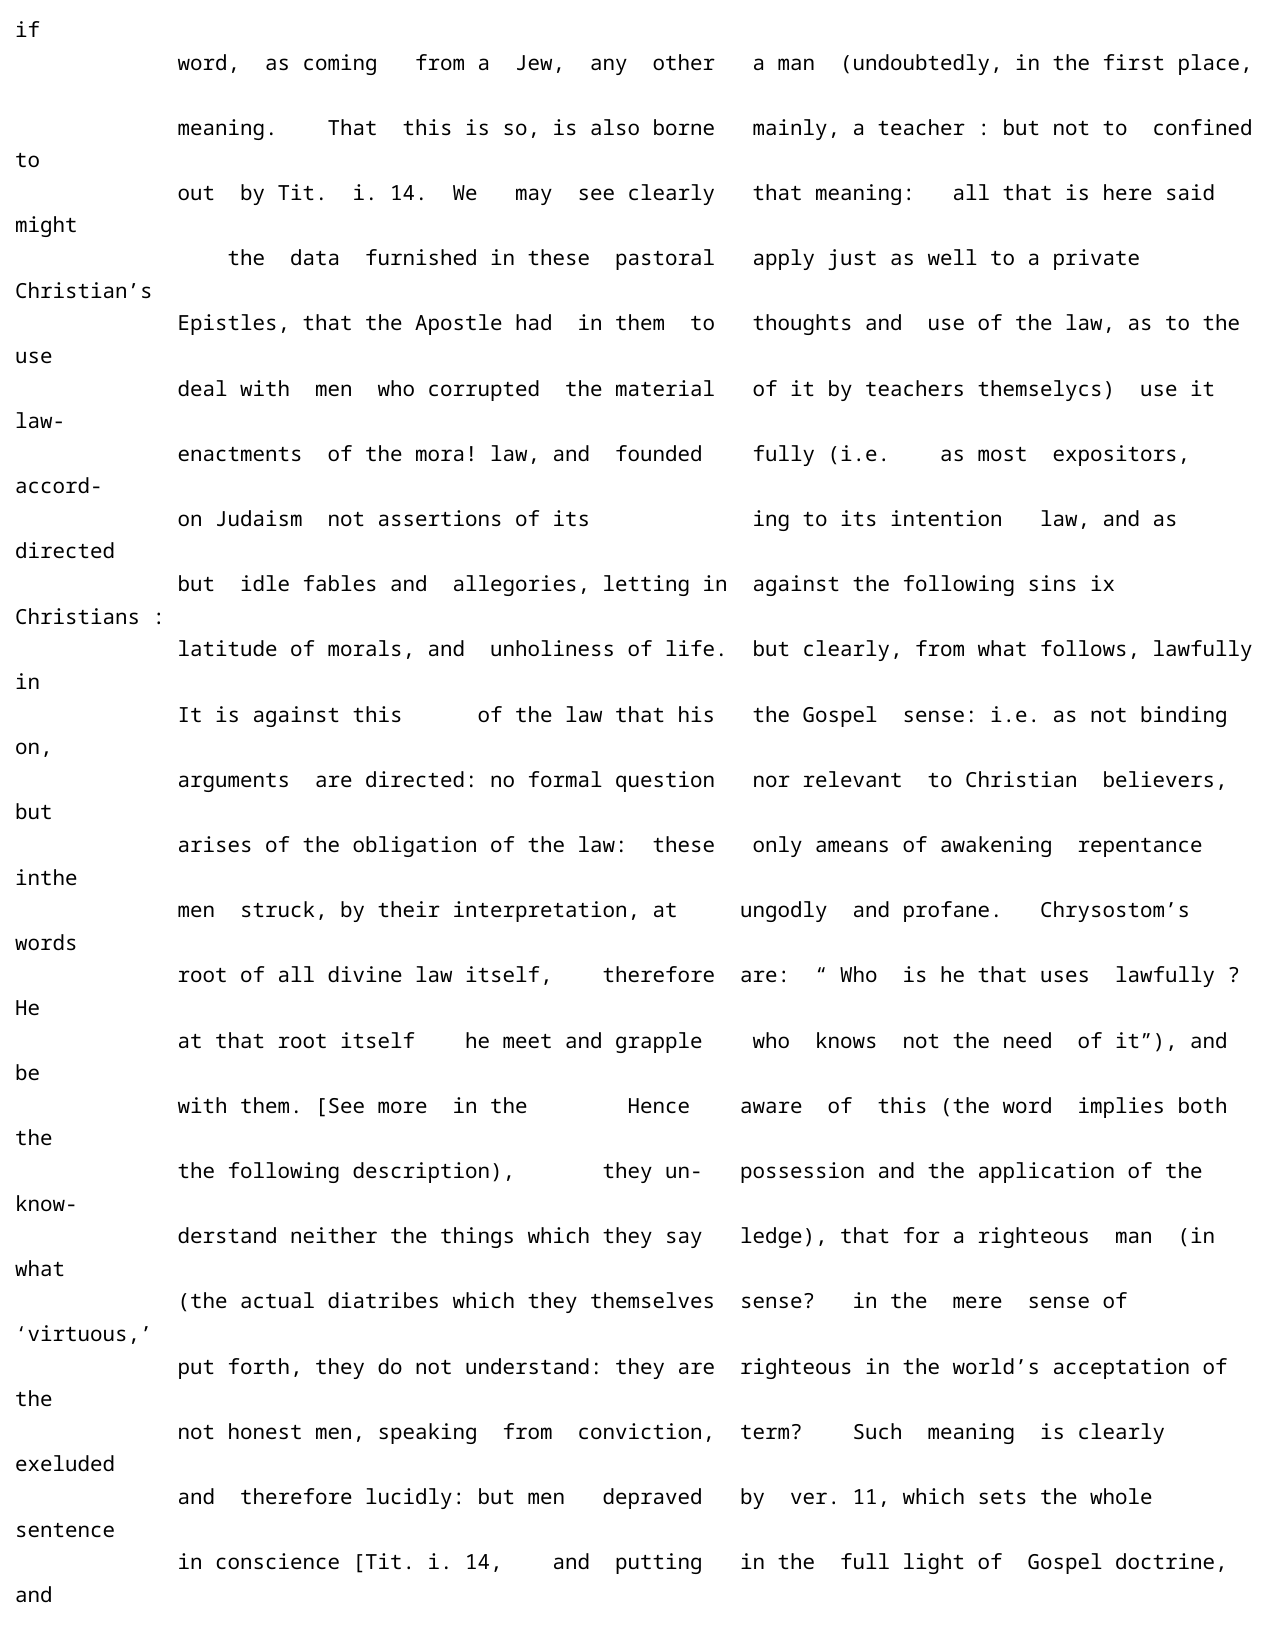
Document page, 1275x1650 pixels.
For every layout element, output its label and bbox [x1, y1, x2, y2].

text [15, 15, 1260, 1608]
